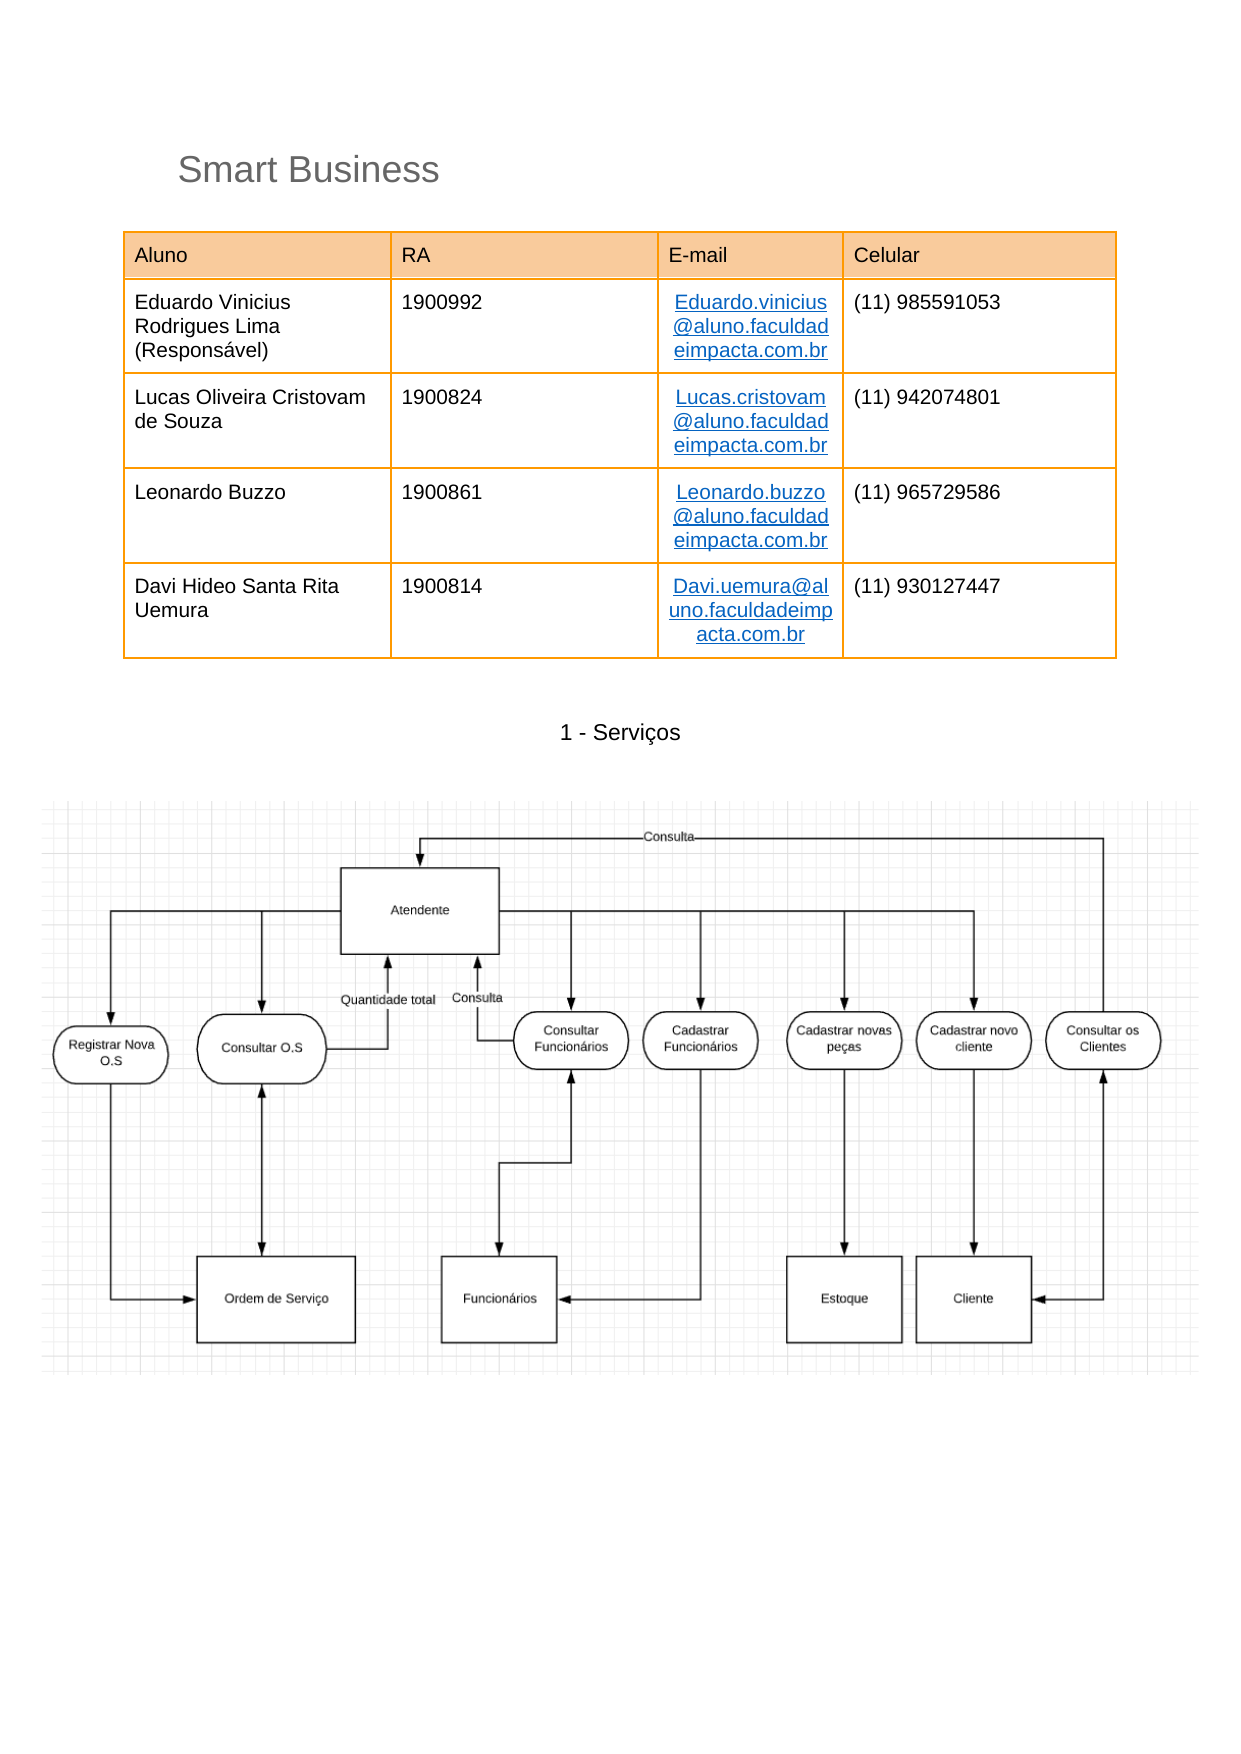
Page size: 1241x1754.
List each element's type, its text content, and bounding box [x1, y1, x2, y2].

table_cell Lucas Oliveira Cristovam de Souza [125, 374, 390, 467]
table_cell Eduardo Vinicius Rodrigues Lima (Responsável) [125, 280, 390, 372]
table_cell 1900992 [392, 280, 657, 372]
table_header Celular [844, 233, 1115, 277]
picture [41, 801, 1199, 1375]
table_header E-mail [659, 233, 842, 277]
table_cell 1900861 [392, 469, 657, 562]
table_cell (11) 985591053 [844, 280, 1115, 372]
table_cell Lucas.cristovam@aluno.faculdadeimpacta.com.br [659, 374, 842, 467]
table_cell (11) 965729586 [844, 469, 1115, 562]
table_header RA [392, 233, 657, 277]
table_cell Leonardo.buzzo@aluno.faculdadeimpacta.com.br [659, 469, 842, 562]
table_cell 1900814 [392, 564, 657, 657]
table_header Aluno [125, 233, 390, 277]
table_cell (11) 942074801 [844, 374, 1115, 467]
subtitle Smart Business [177, 148, 1063, 191]
table_cell Davi Hideo Santa Rita Uemura [125, 564, 390, 657]
table_cell 1900824 [392, 374, 657, 467]
table_cell Davi.uemura@aluno.faculdadeimpacta.com.br [659, 564, 842, 657]
table_cell Eduardo.vinicius@aluno.faculdadeimpacta.com.br [659, 280, 842, 372]
text 1 - Serviços [177, 719, 1063, 745]
table_cell (11) 930127447 [844, 564, 1115, 657]
table_cell Leonardo Buzzo [125, 469, 390, 562]
